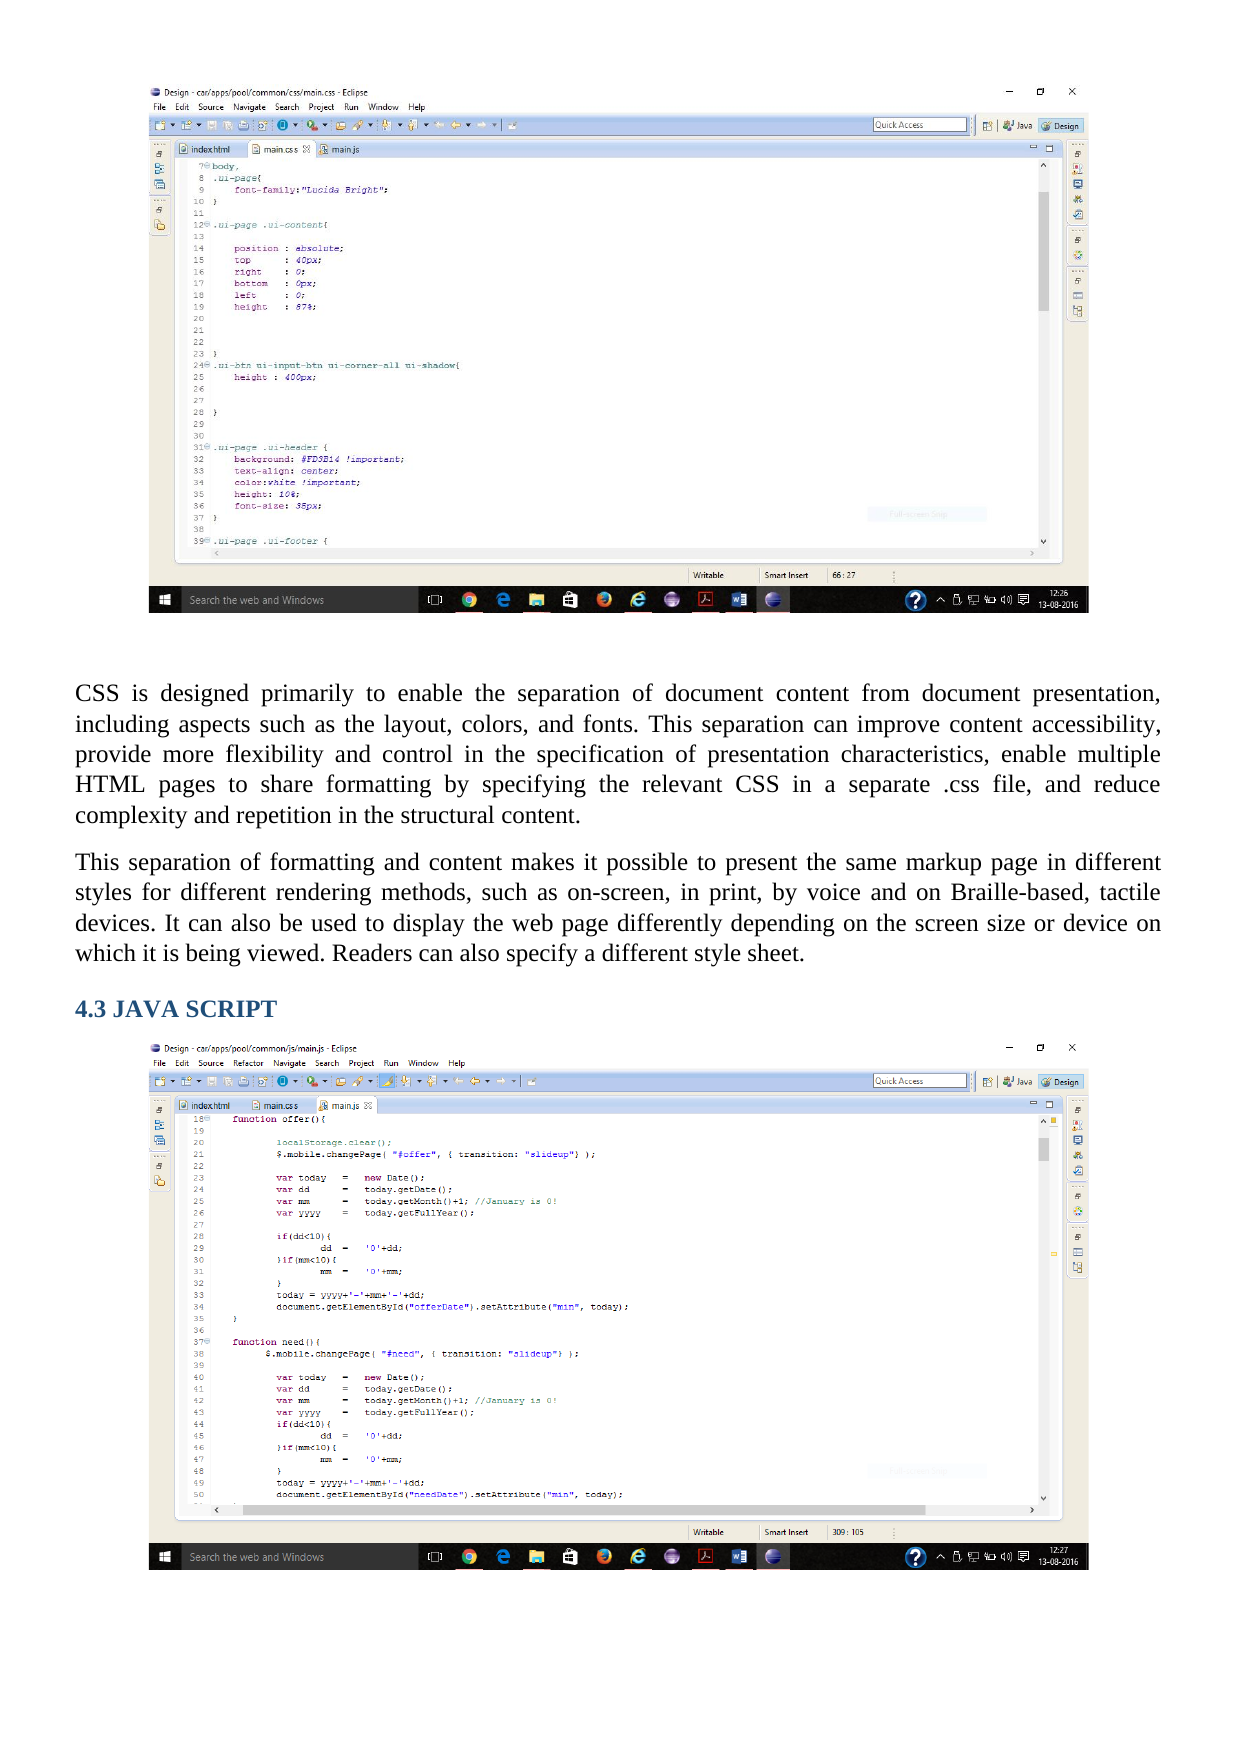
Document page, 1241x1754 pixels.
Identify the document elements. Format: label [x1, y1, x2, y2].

picture [148, 1040, 1089, 1570]
picture [148, 84, 1089, 613]
